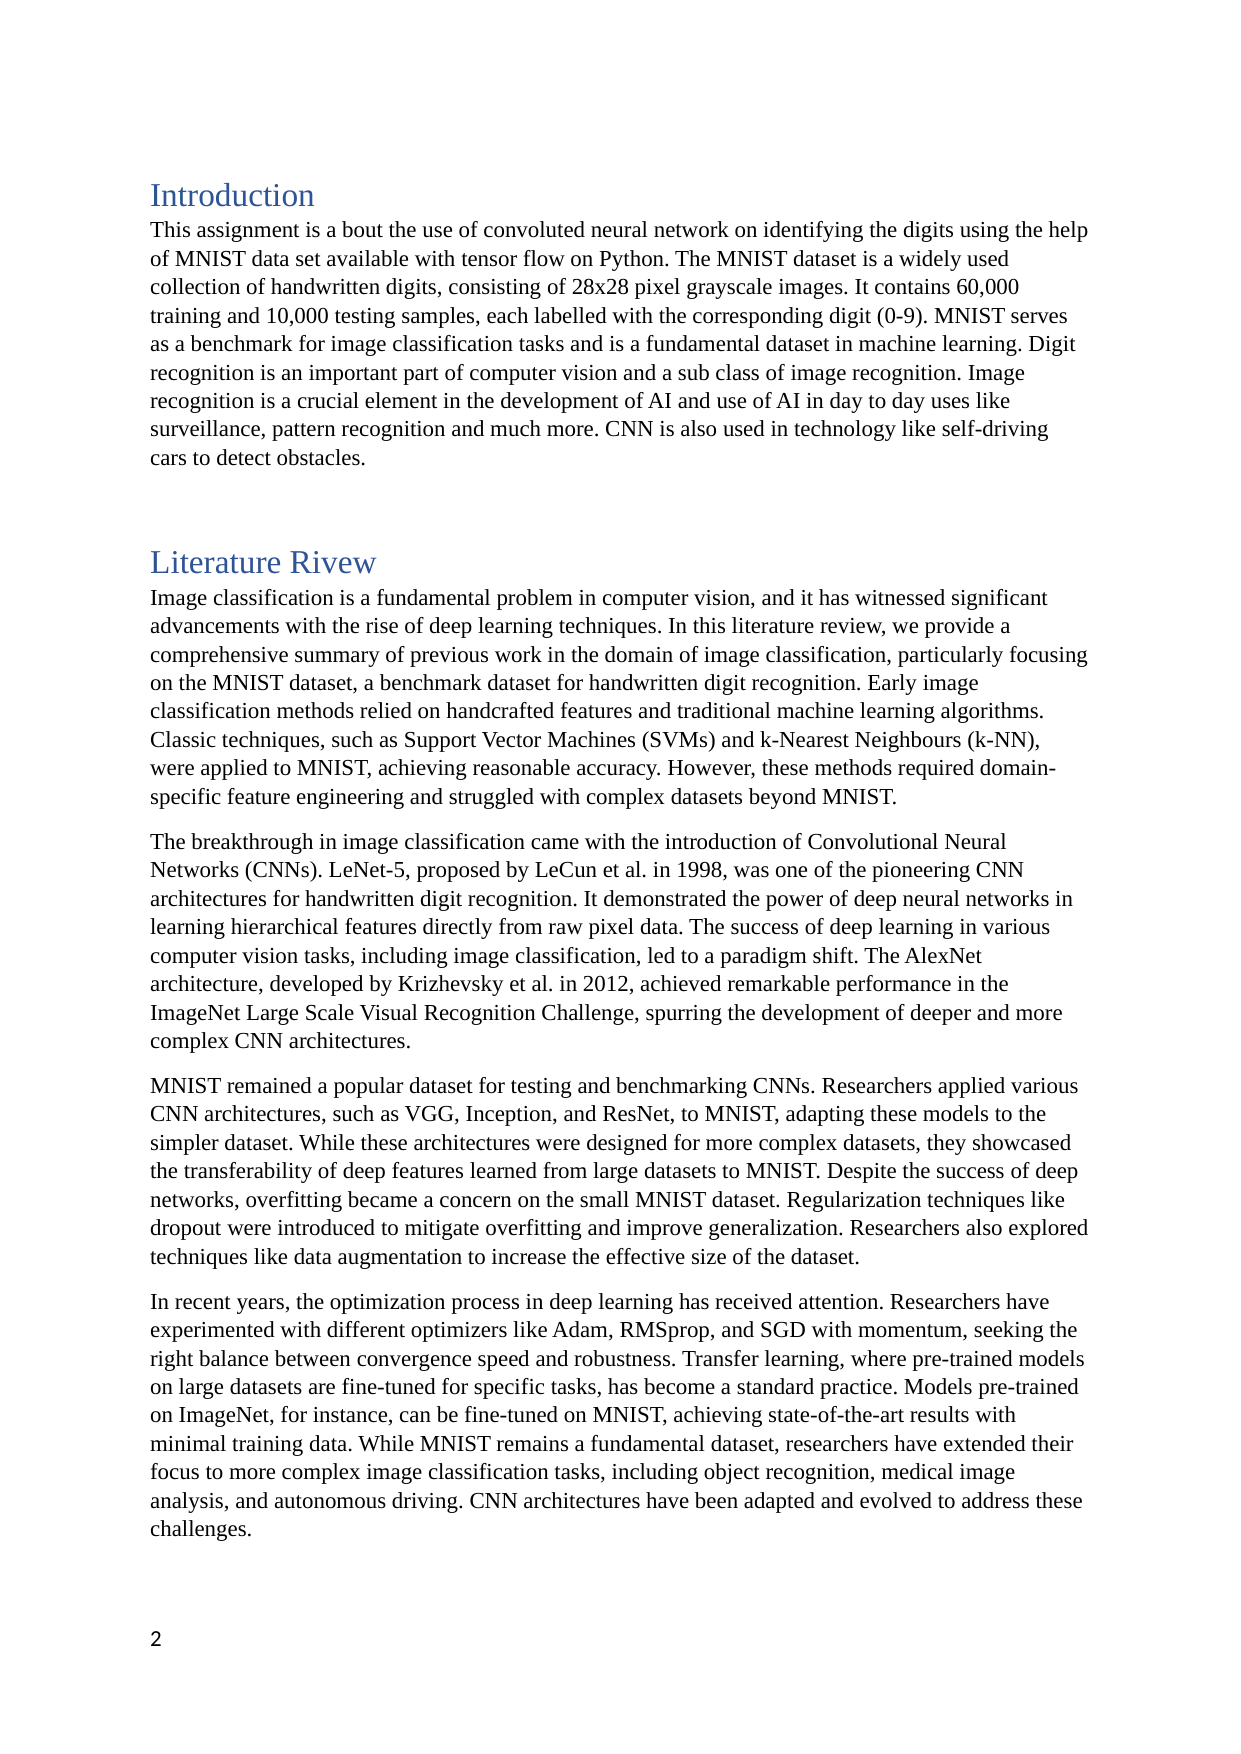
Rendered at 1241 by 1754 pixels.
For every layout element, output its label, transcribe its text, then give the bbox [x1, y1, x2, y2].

subtitle Introduction [150, 175, 1090, 213]
text MNIST remained a popular dataset for testing and benchmarking CNNs. Researchers applied various CNN architectures, such as VGG, Inception, and ResNet, to MNIST, adapting these models to the simpler dataset. While these architectures were designed for more complex datasets, they showcased the transferability of deep features learned from large datasets to MNIST. Despite the success of deep networks, overfitting became a concern on the small MNIST dataset. Regularization techniques like dropout were introduced to mitigate overfitting and improve generalization. Researchers also explored techniques like data augmentation to increase the effective size of the dataset. [150, 1072, 1090, 1269]
text Image classification is a fundamental problem in computer vision, and it has witnessed significant advancements with the rise of deep learning techniques. In this literature review, we provide a comprehensive summary of previous work in the domain of image classification, particularly focusing on the MNIST dataset, a benchmark dataset for handwritten digit recognition. Early image classification methods relied on handcrafted features and traditional machine learning algorithms. Classic techniques, such as Support Vector Machines (SVMs) and k-Nearest Neighbours (k-NN), were applied to MNIST, achieving reasonable accuracy. However, these methods required domain-specific feature engineering and struggled with complex datasets beyond MNIST. [150, 584, 1090, 809]
text In recent years, the optimization process in deep learning has received attention. Researchers have experimented with different optimizers like Adam, RMSprop, and SGD with momentum, seeking the right balance between convergence speed and robustness. Transfer learning, where pre-trained models on large datasets are fine-tuned for specific tasks, has become a standard practice. Models pre-trained on ImageNet, for instance, can be fine-tuned on MNIST, achieving state-of-the-art results with minimal training data. While MNIST remains a fundamental dataset, researchers have extended their focus to more complex image classification tasks, including object recognition, medical image analysis, and autonomous driving. CNN architectures have been adapted and evolved to address these challenges. [150, 1288, 1090, 1542]
text The breakthrough in image classification came with the introduction of Convolutional Neural Networks (CNNs). LeNet-5, proposed by LeCun et al. in 1998, was one of the pioneering CNN architectures for handwritten digit recognition. It demonstrated the power of deep neural networks in learning hierarchical features directly from raw pixel data. The success of deep learning in various computer vision tasks, including image classification, led to a paradigm shift. The AlexNet architecture, developed by Krizhevsky et al. in 2012, achieved remarkable performance in the ImageNet Large Scale Visual Recognition Challenge, spurring the development of deeper and more complex CNN architectures. [150, 828, 1090, 1053]
text This assignment is a bout the use of convoluted neural network on identifying the digits using the help of MNIST data set available with tensor flow on Python. The MNIST dataset is a widely used collection of handwritten digits, consisting of 28x28 pixel grayscale images. It contains 60,000 training and 10,000 testing samples, each labelled with the corresponding digit (0-9). MNIST serves as a benchmark for image classification tasks and is a fundamental dataset in machine learning. Digit recognition is an important part of computer vision and a sub class of image recognition. Image recognition is a crucial element in the development of AI and use of AI in day to day uses like surveillance, pattern recognition and much more. CNN is also used in technology like self-driving cars to detect obstacles. [150, 216, 1090, 470]
subtitle Literature Rivew [150, 542, 1090, 581]
